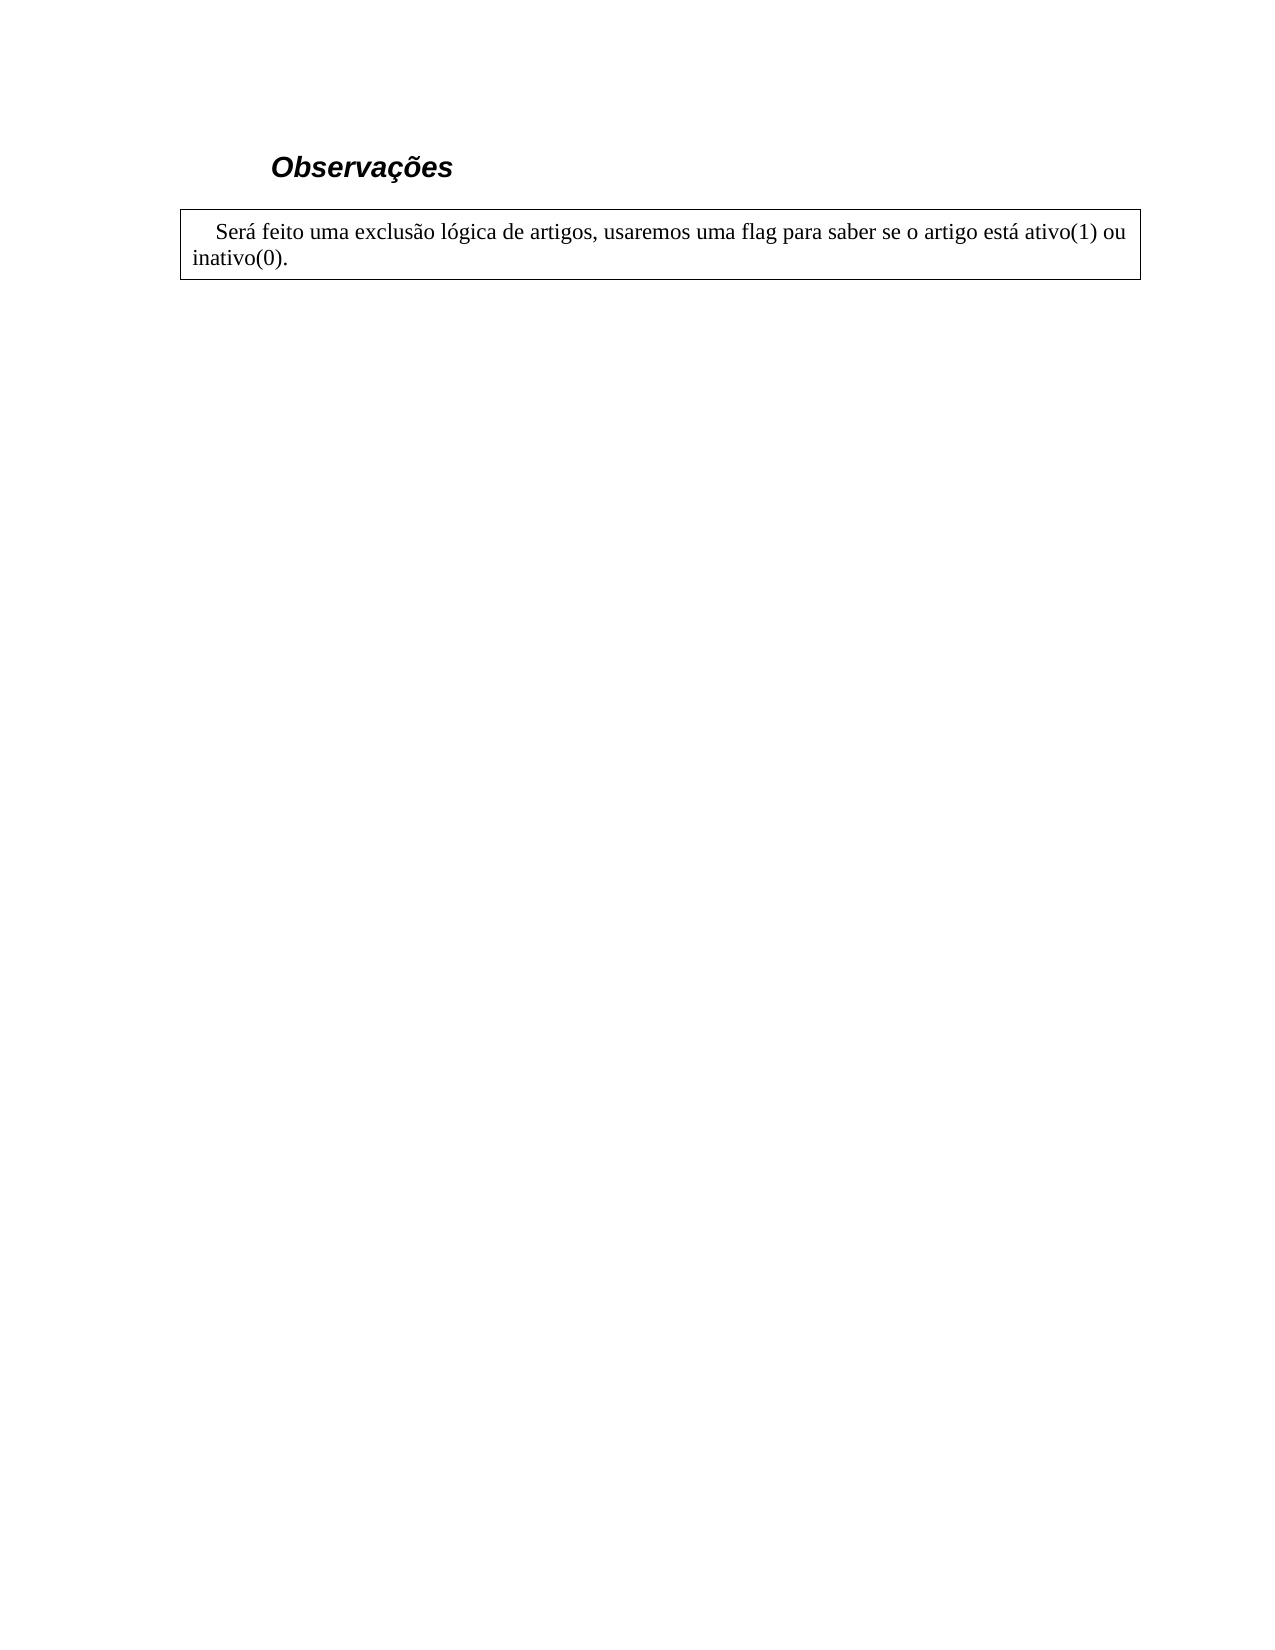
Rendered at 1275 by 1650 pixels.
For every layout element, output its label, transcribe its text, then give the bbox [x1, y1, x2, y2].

subtitle Observações [187, 150, 1087, 183]
table_header Será feito uma exclusão lógica de artigos, usaremos uma flag para saber se o artigo está ativo(1) ou inativo(0). [181, 210, 1140, 279]
